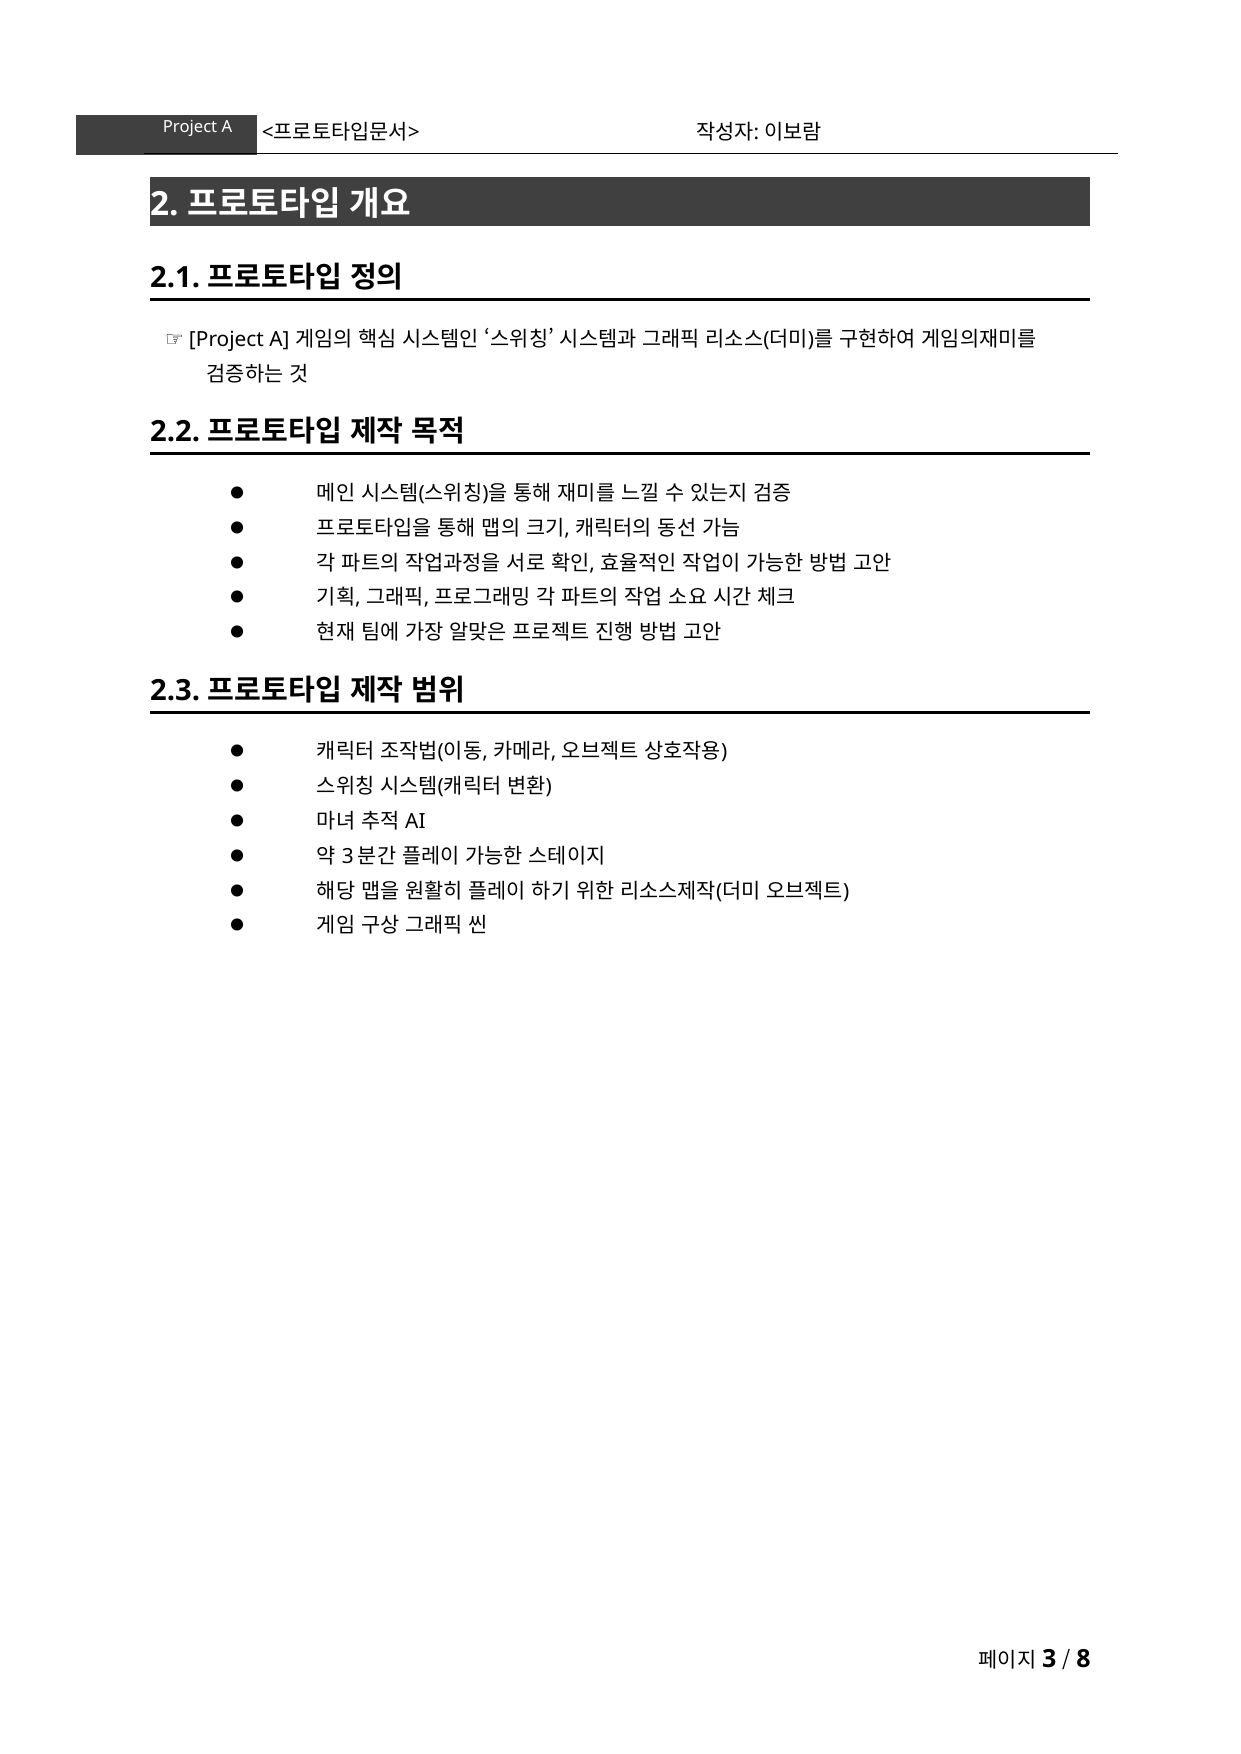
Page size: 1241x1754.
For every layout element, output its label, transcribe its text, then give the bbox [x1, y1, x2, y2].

text 프로토타입을 통해 맵의 크기, 캐릭터의 동선 가늠 [229, 511, 1090, 541]
text ☞ [Project A] 게임의 핵심 시스템인 ‘스위칭’ 시스템과 그래픽 리소스(더미)를 구현하여 게임의재미를 검증하는 것 [165, 322, 1090, 387]
text 기획, 그래픽, 프로그래밍 각 파트의 작업 소요 시간 체크 [229, 581, 1090, 611]
text 프로토타입 정의 [150, 254, 1090, 298]
text 메인 시스템(스위칭)을 통해 재미를 느낄 수 있는지 검증 [229, 476, 1090, 507]
text 현재 팀에 가장 알맞은 프로젝트 진행 방법 고안 [229, 615, 1090, 646]
text 캐릭터 조작법(이동, 카메라, 오브젝트 상호작용) [229, 735, 1090, 765]
text 해당 맵을 원활히 플레이 하기 위한 리소스제작(더미 오브젝트) [229, 874, 1090, 904]
text 마녀 추적 AI [229, 804, 1090, 835]
text 게임 구상 그래픽 씬 [229, 909, 1090, 939]
text 각 파트의 작업과정을 서로 확인, 효율적인 작업이 가능한 방법 고안 [229, 546, 1090, 576]
text 약 3분간 플레이 가능한 스테이지 [229, 839, 1090, 869]
text 프로토타입 제작 목적 [150, 408, 1090, 452]
text 프로토타입 개요 [150, 177, 1090, 226]
text 프로토타입 제작 범위 [150, 666, 1090, 711]
text 스위칭 시스템(캐릭터 변환) [229, 769, 1090, 800]
